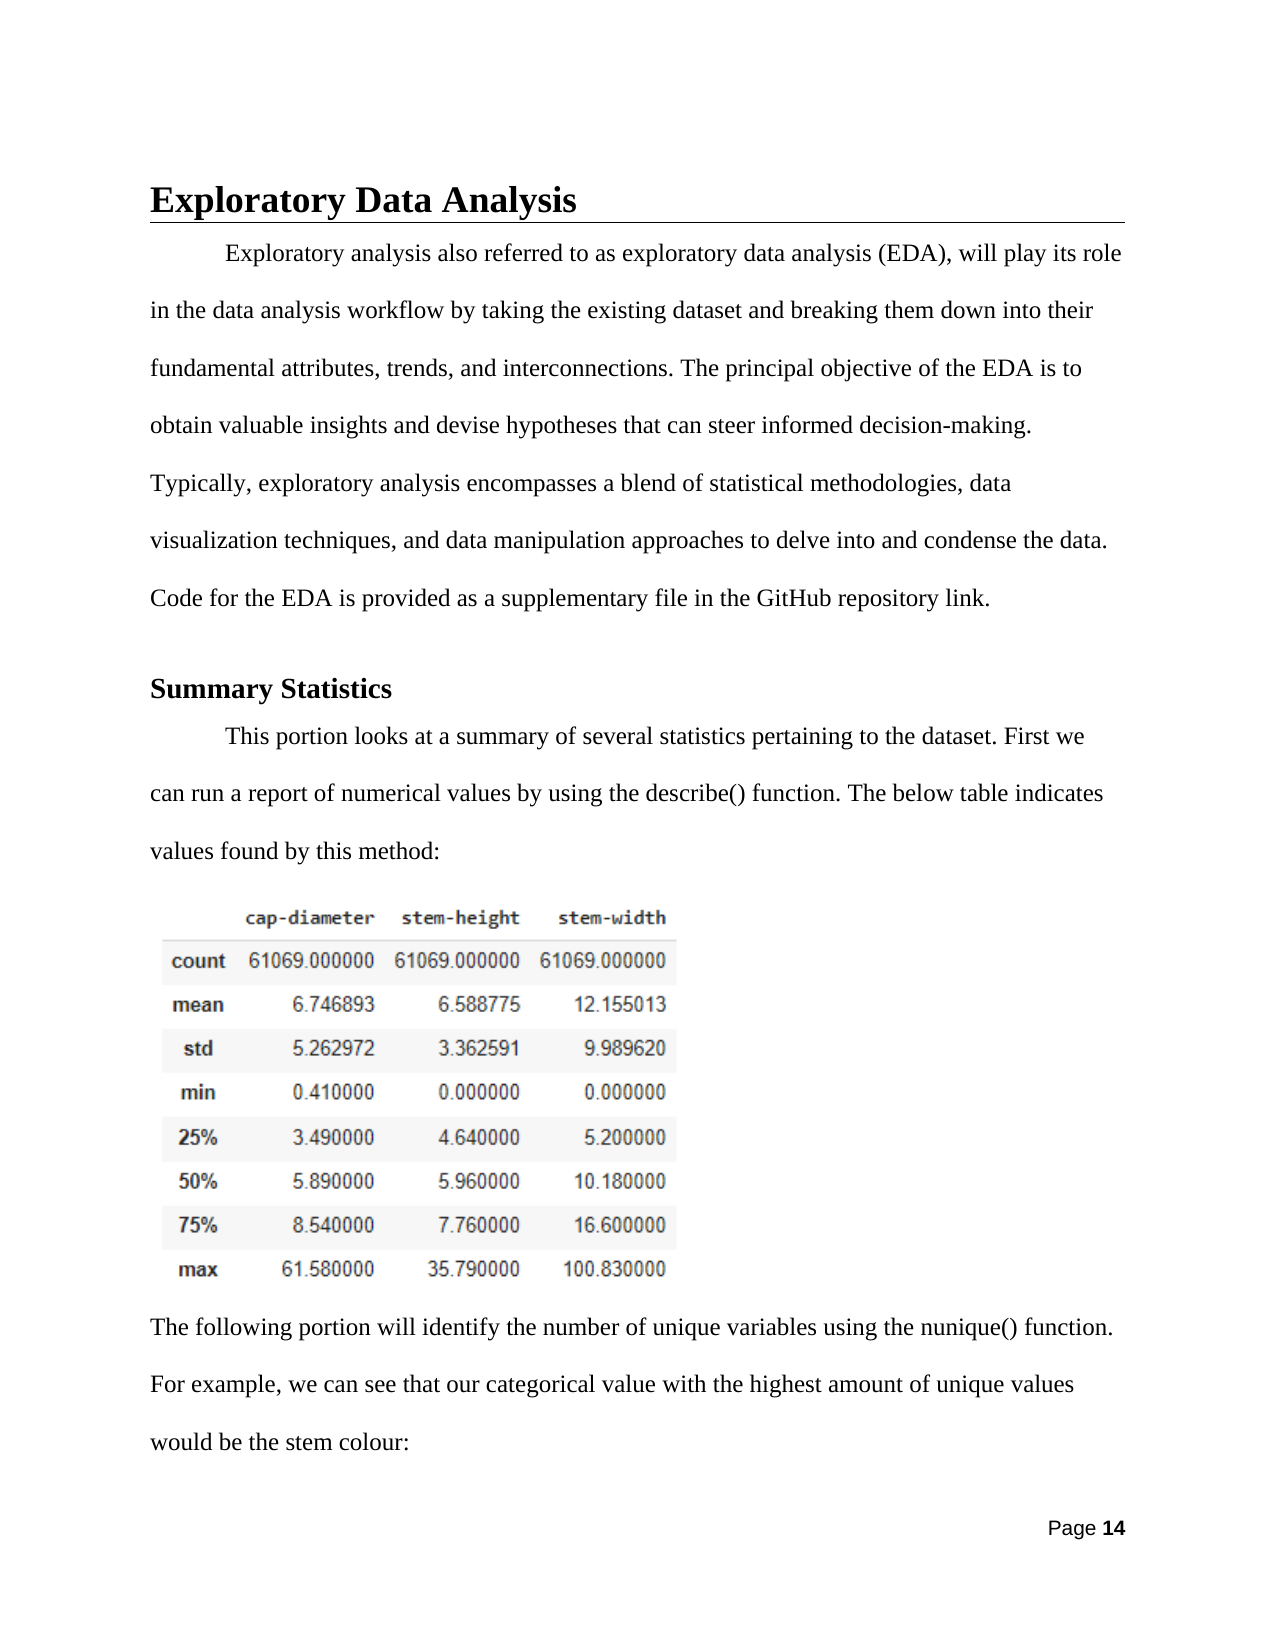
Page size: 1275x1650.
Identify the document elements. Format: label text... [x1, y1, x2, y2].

text Exploratory analysis also referred to as exploratory data analysis (EDA), will play its role in the data analysis workflow by taking the existing dataset and breaking them down into their fundamental attributes, trends, and interconnections. The principal objective of the EDA is to obtain valuable insights and devise hypotheses that can steer informed decision-making. [150, 238, 1125, 439]
subtitle Summary Statistics [150, 671, 1125, 705]
text This portion looks at a summary of several statistics pertaining to the dataset. First we can run a report of numerical values by using the describe() function. The below table indicates values found by this method: [150, 721, 1125, 864]
subtitle Exploratory Data Analysis [150, 177, 1125, 222]
text The following portion will identify the number of unique variables using the nunique() function. For example, we can see that our categorical value with the highest amount of unique values would be the stem colour: [150, 1312, 1125, 1456]
text Typically, exploratory analysis encompasses a blend of statistical methodologies, data visualization techniques, and data manipulation approaches to delve into and condense the data. Code for the EDA is provided as a supplementary file in the GitHub repository link. [150, 468, 1125, 611]
picture [150, 893, 680, 1286]
